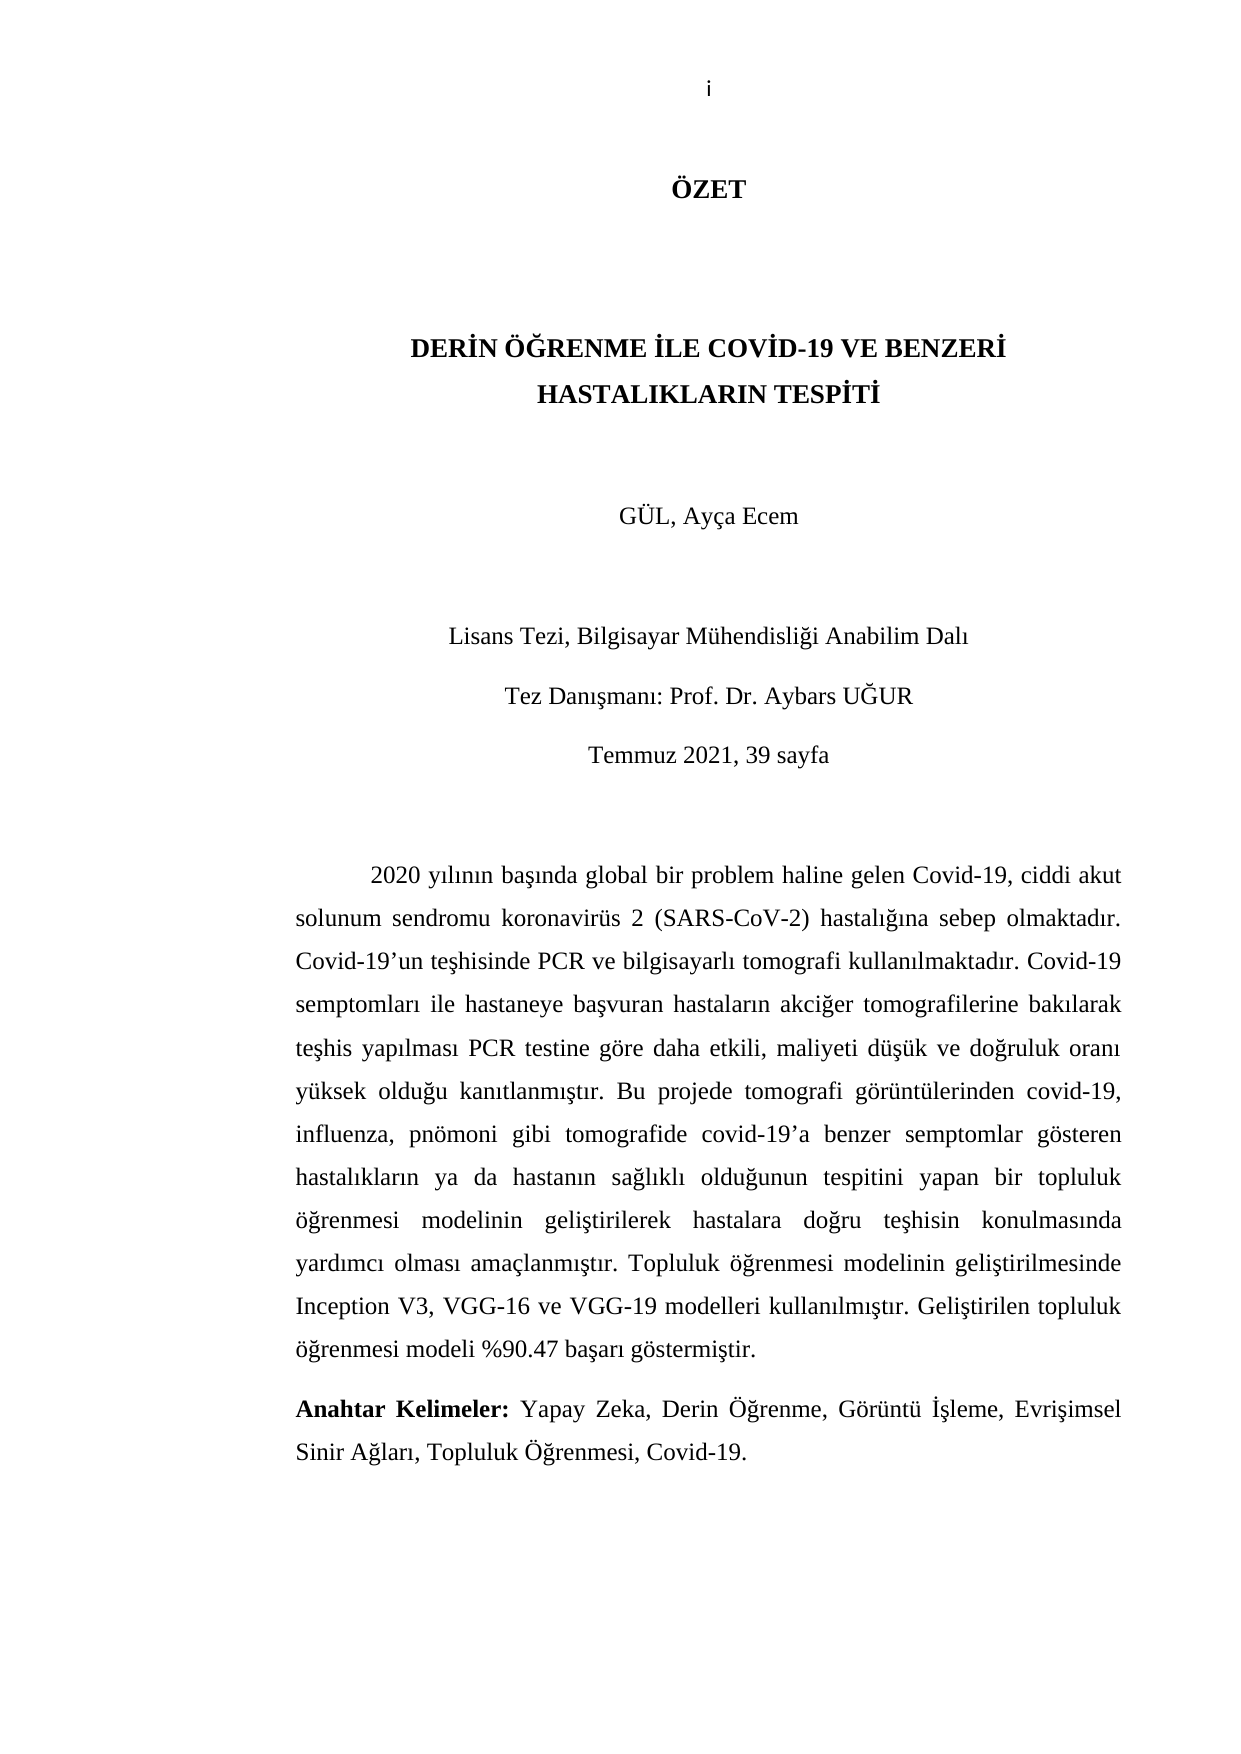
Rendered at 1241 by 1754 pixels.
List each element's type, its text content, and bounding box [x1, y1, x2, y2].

text GÜL, Ayça Ecem [295, 501, 1122, 530]
text Anahtar Kelimeler: Yapay Zeka, Derin Öğrenme, Görüntü İşleme, Evrişimsel Sinir Ağları, Topluluk Öğrenmesi, Covid-19. [295, 1394, 1122, 1466]
text Tez Danışmanı: Prof. Dr. Aybars UĞUR [295, 681, 1122, 709]
text DERİN ÖĞRENME İLE COVİD-19 VE BENZERİ HASTALIKLARIN TESPİTİ [295, 332, 1122, 409]
text Temmuz 2021, 39 sayfa [295, 741, 1122, 769]
text Lisans Tezi, Bilgisayar Mühendisliği Anabilim Dalı [295, 621, 1122, 650]
text 2020 yılının başında global bir problem haline gelen Covid-19, ciddi akut solunum sendromu koronavirüs 2 (SARS-CoV-2) hastalığına sebep olmaktadır. Covid-19’un teşhisinde PCR ve bilgisayarlı tomografi kullanılmaktadır. Covid-19 semptomları ile hastaneye başvuran hastaların akciğer tomografilerine bakılarak teşhis yapılması PCR testine göre daha etkili, maliyeti düşük ve doğruluk oranı yüksek olduğu kanıtlanmıştır. Bu projede tomografi görüntülerinden covid-19, influenza, pnömoni gibi tomografide covid-19’a benzer semptomlar gösteren hastalıkların ya da hastanın sağlıklı olduğunun tespitini yapan bir topluluk öğrenmesi modelinin geliştirilerek hastalara doğru teşhisin konulmasında yardımcı olması amaçlanmıştır. Topluluk öğrenmesi modelinin geliştirilmesinde Inception V3, VGG-16 ve VGG-19 modelleri kullanılmıştır. Geliştirilen topluluk öğrenmesi modeli %90.47 başarı göstermiştir. [295, 860, 1122, 1363]
subtitle ÖZET [295, 173, 1122, 204]
